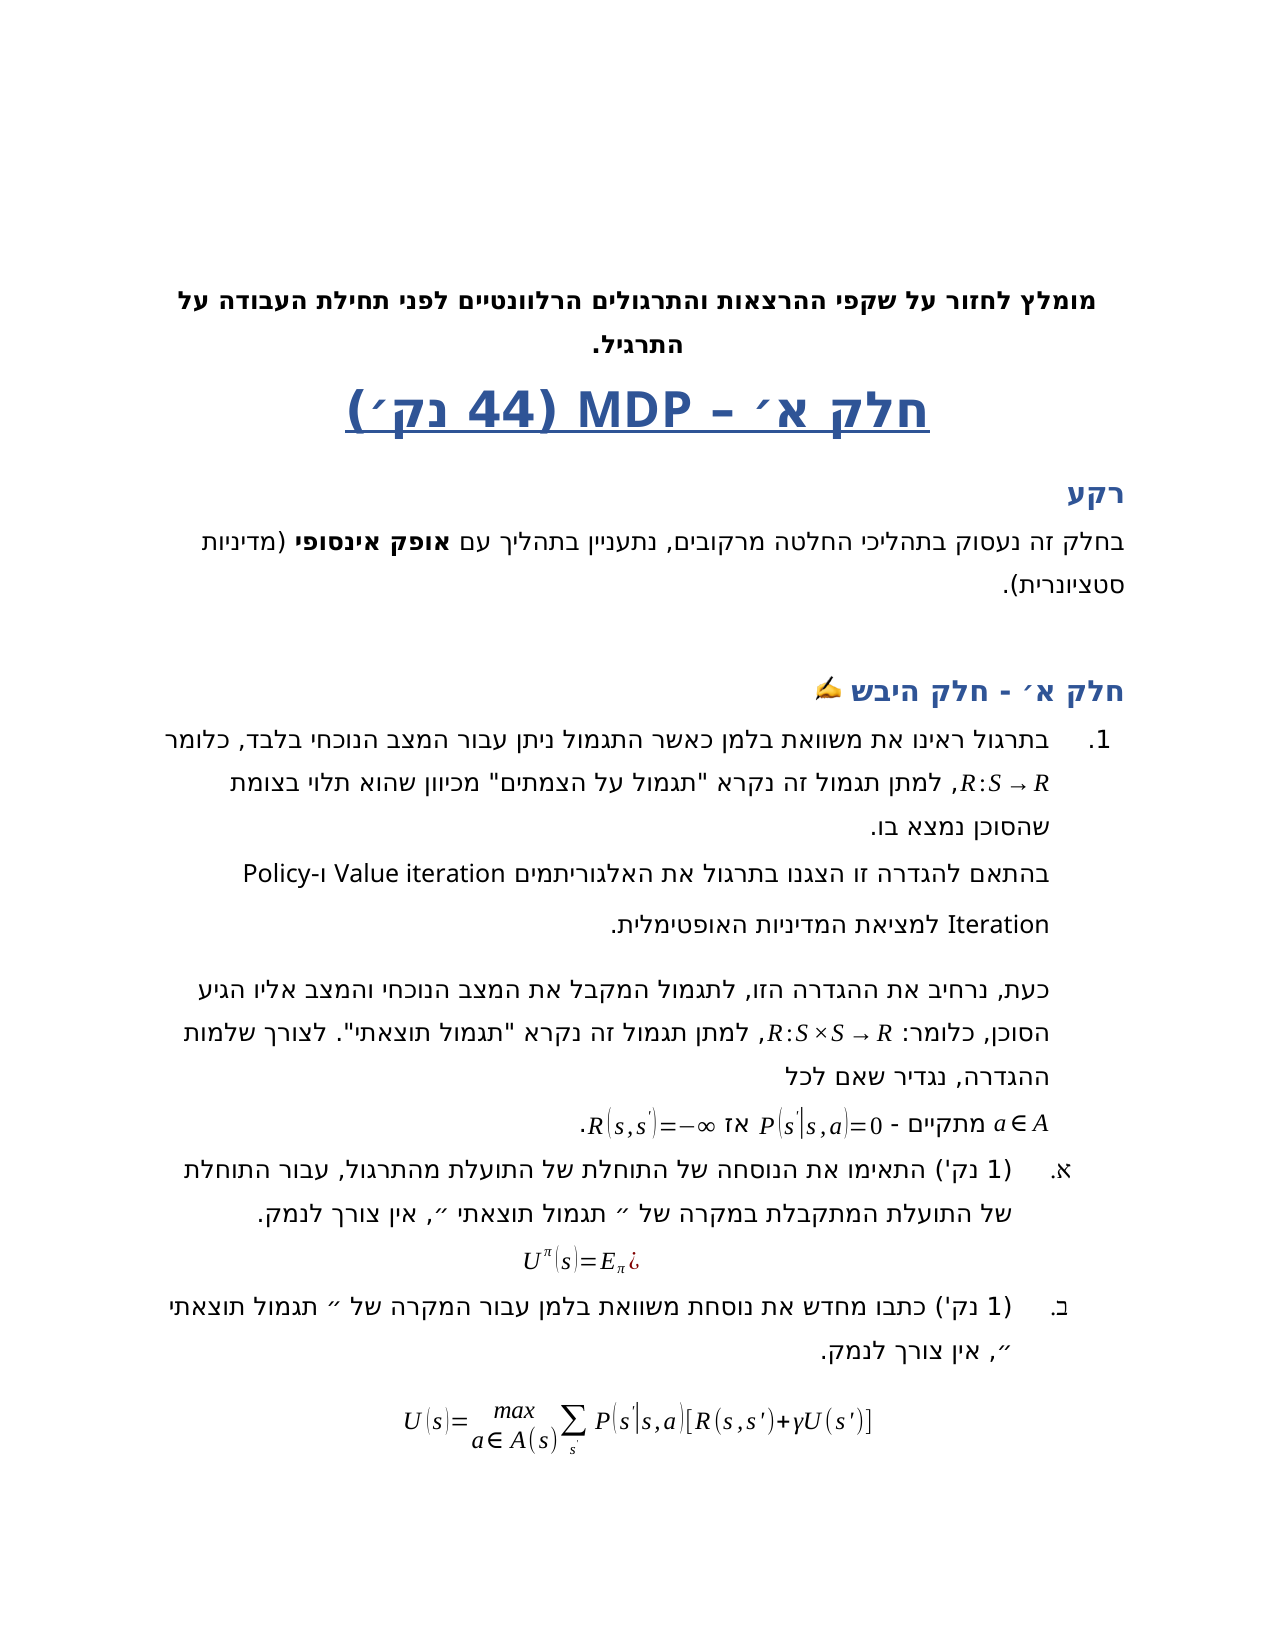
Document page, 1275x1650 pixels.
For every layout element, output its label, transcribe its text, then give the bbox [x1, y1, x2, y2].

text חלק א׳ - חלק היבש [150, 674, 1125, 708]
text רקע [150, 476, 1125, 510]
text כעת, נרחיב את ההגדרה הזו, לתגמול המקבל את המצב הנוכחי והמצב אליו הגיע הסוכן, כלומר: , למתן תגמול זה נקרא "תגמול תוצאתי". לצורך שלמות ההגדרה, נגדיר שאם לכל מתקיים - אז . [150, 975, 1050, 1141]
list (1 נק') כתבו מחדש את נוסחת משוואת בלמן עבור המקרה של ״ תגמול תוצאתי ״, אין צורך לנמק. [150, 1292, 1050, 1365]
picture [815, 675, 841, 701]
list (1 נק') התאימו את הנוסחה של התוחלת של התועלת מהתרגול, עבור התוחלת של התועלת המתקבלת במקרה של ״ תגמול תוצאתי ״, אין צורך לנמק. [150, 1155, 1050, 1228]
list בתרגול ראינו את משוואת בלמן כאשר התגמול ניתן עבור המצב הנוכחי בלבד, כלומר , למתן תגמול זה נקרא "תגמול על הצמתים" מכיוון שהוא תלוי בצומת שהסוכן נמצא בו. בהתאם להגדרה זו הצגנו בתרגול את האלגוריתמים Value iteration ו-Policy Iteration למציאת המדיניות האופטימלית. [150, 725, 1087, 941]
text חלק א׳ – MDP (44 נק׳) [150, 374, 1125, 442]
text בחלק זה נעסוק בתהליכי החלטה מרקובים, נתעניין בתהליך עם אופק אינסופי (מדיניות סטציונרית). [150, 527, 1125, 600]
text מומלץ לחזור על שקפי ההרצאות והתרגולים הרלוונטיים לפני תחילת העבודה על התרגיל. [150, 286, 1125, 359]
